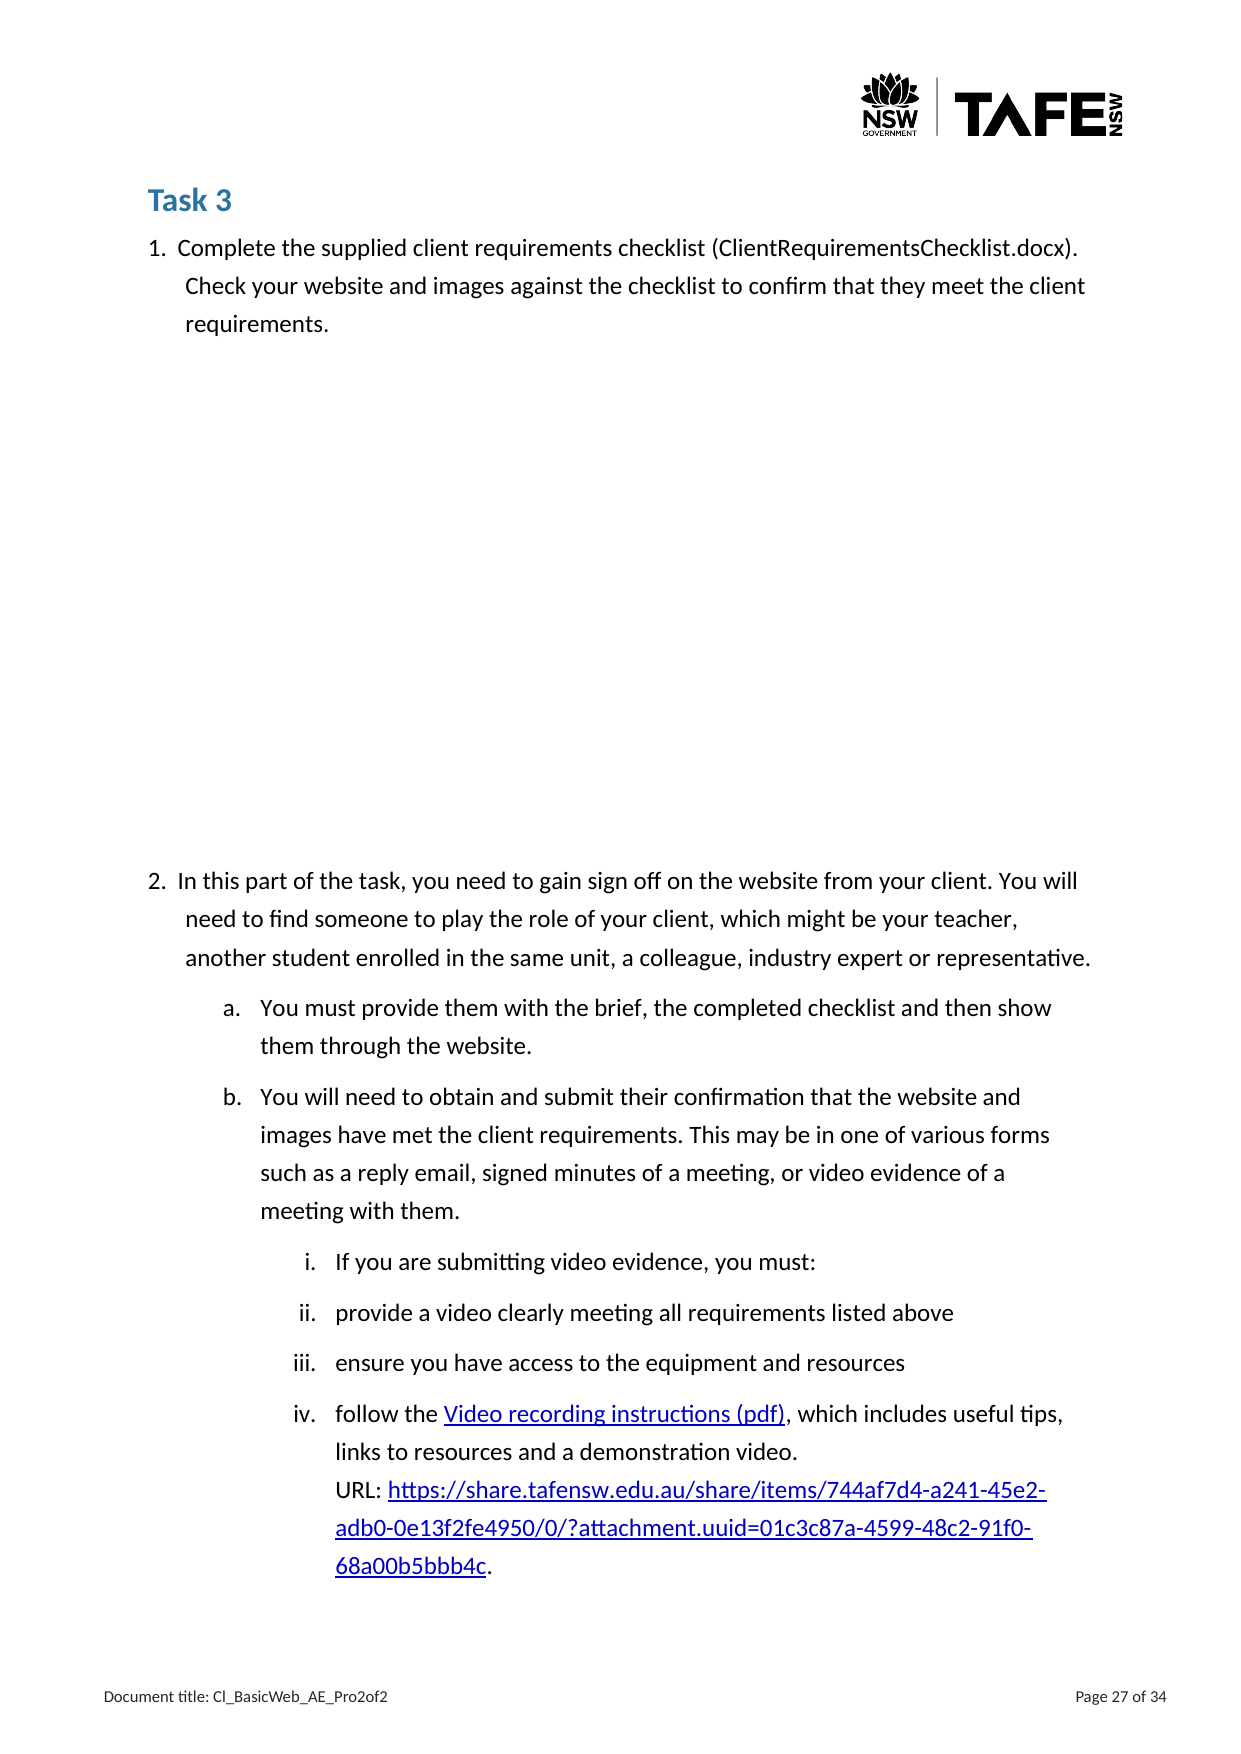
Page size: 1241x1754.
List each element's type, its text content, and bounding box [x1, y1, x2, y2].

list follow the Video recording instructions (pdf), which includes useful tips, links to resources and a demonstration video. URL: https://share.tafensw.edu.au/share/items/744af7d4-a241-45e2-adb0-0e13f2fe4950/0/?attachment.uuid=01c3c87a-4599-48c2-91f0-68a00b5bbb4c. [316, 1398, 1092, 1581]
subtitle Task 3 [148, 179, 1092, 220]
list If you are submitting video evidence, you must: [316, 1246, 1092, 1277]
list provide a video clearly meeting all requirements listed above [316, 1297, 1092, 1327]
list Complete the supplied client requirements checklist (ClientRequirementsChecklist.docx). Check your website and images against the checklist to confirm that they meet the client requirements. [148, 232, 1092, 339]
picture [861, 71, 1123, 137]
list ensure you have access to the equipment and resources [316, 1347, 1092, 1378]
list In this part of the task, you need to gain sign off on the website from your client. You will need to find someone to play the role of your client, which might be your teacher, another student enrolled in the same unit, a colleague, industry expert or representative. [148, 865, 1092, 972]
list You will need to obtain and submit their confirmation that the website and images have met the client requirements. This may be in one of various forms such as a reply email, signed minutes of a meeting, or video evidence of a meeting with them. [223, 1081, 1092, 1226]
list You must provide them with the brief, the completed checklist and then show them through the website. [223, 992, 1092, 1061]
